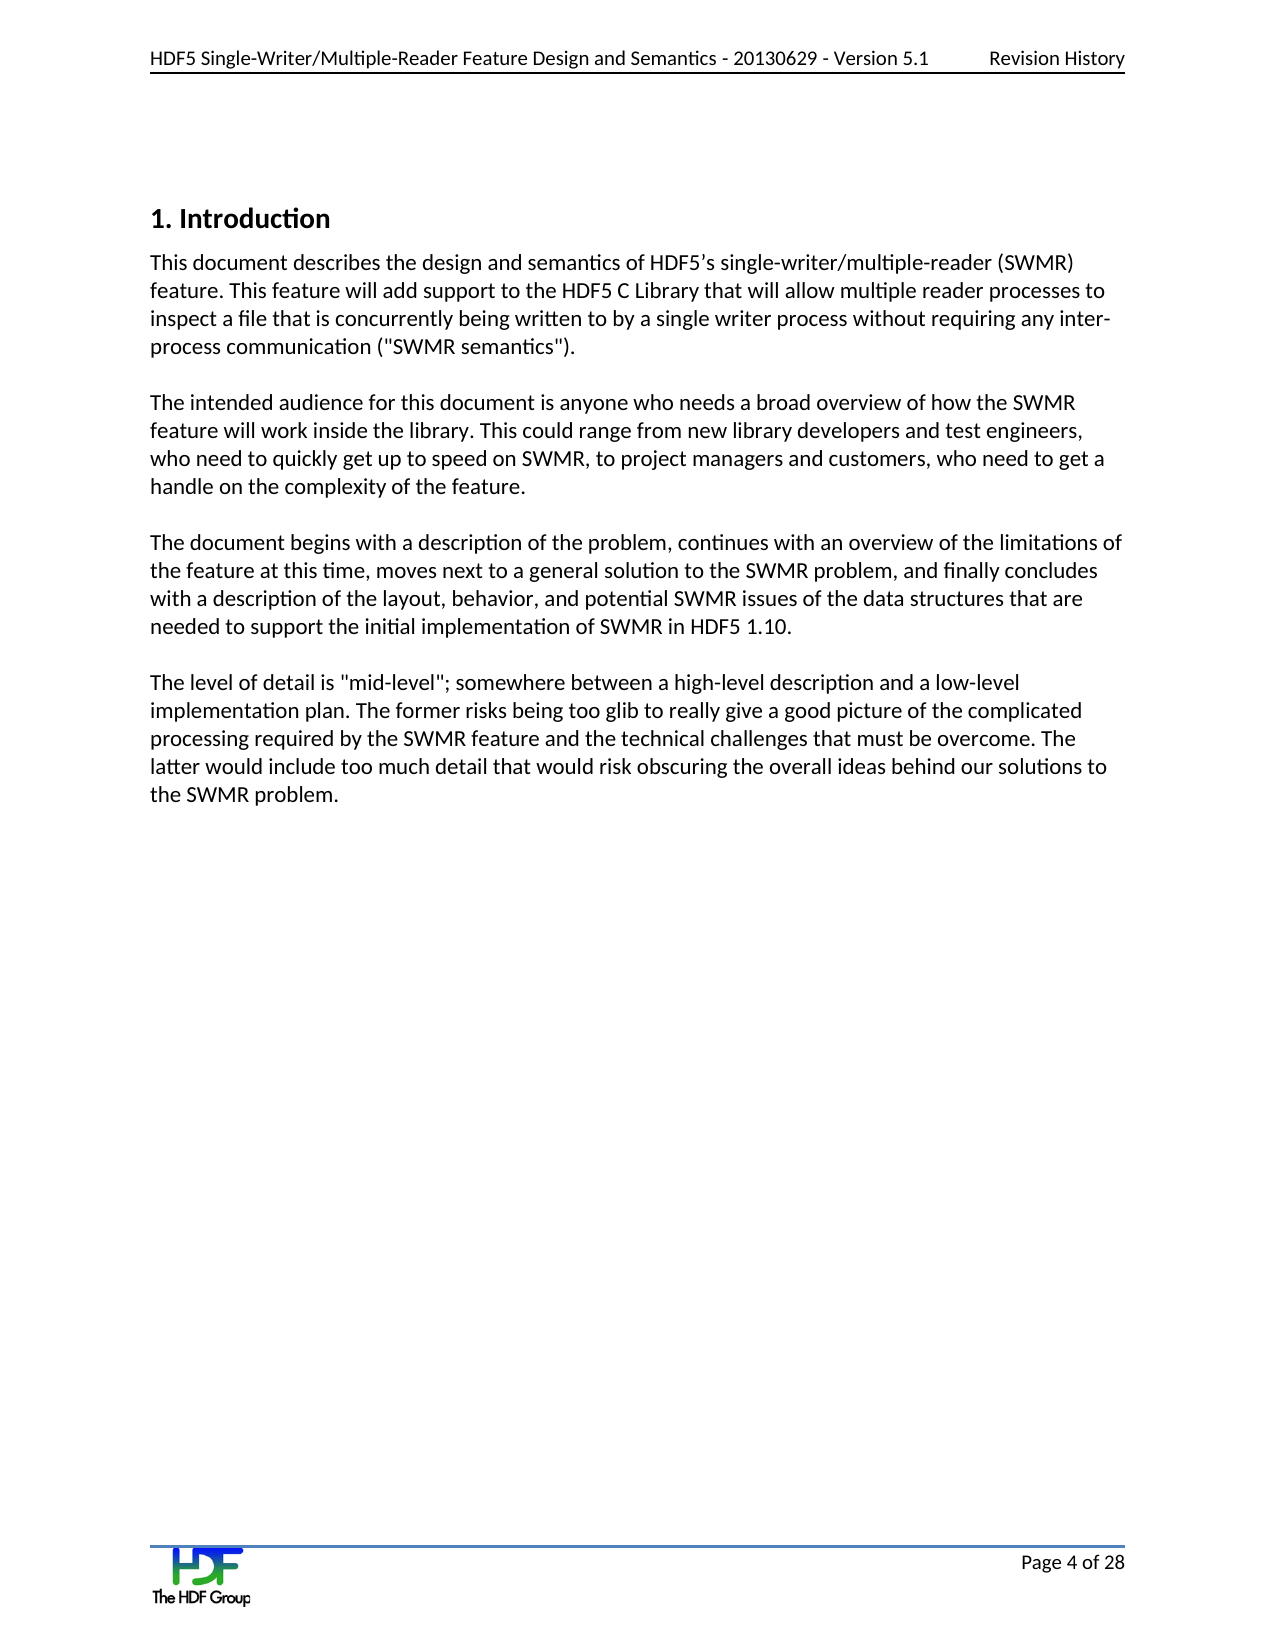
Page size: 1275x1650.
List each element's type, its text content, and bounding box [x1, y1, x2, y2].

text The document begins with a description of the problem, continues with an overview of the limitations of the feature at this time, moves next to a general solution to the SWMR problem, and finally concludes with a description of the layout, behavior, and potential SWMR issues of the data structures that are needed to support the initial implementation of SWMR in HDF5 1.10. [150, 528, 1125, 640]
subtitle Introduction [150, 200, 1125, 236]
text The intended audience for this document is anyone who needs a broad overview of how the SWMR feature will work inside the library. This could range from new library developers and test engineers, who need to quickly get up to speed on SWMR, to project managers and customers, who need to get a handle on the complexity of the feature. [150, 388, 1125, 500]
picture [152, 1548, 251, 1607]
text The level of detail is "mid-level"; somewhere between a high-level description and a low-level implementation plan. The former risks being too glib to really give a good picture of the complicated processing required by the SWMR feature and the technical challenges that must be overcome. The latter would include too much detail that would risk obscuring the overall ideas behind our solutions to the SWMR problem. [150, 668, 1125, 808]
text This document describes the design and semantics of HDF5’s single-writer/multiple-reader (SWMR) feature. This feature will add support to the HDF5 C Library that will allow multiple reader processes to inspect a file that is concurrently being written to by a single writer process without requiring any inter-process communication ("SWMR semantics"). [150, 248, 1125, 360]
